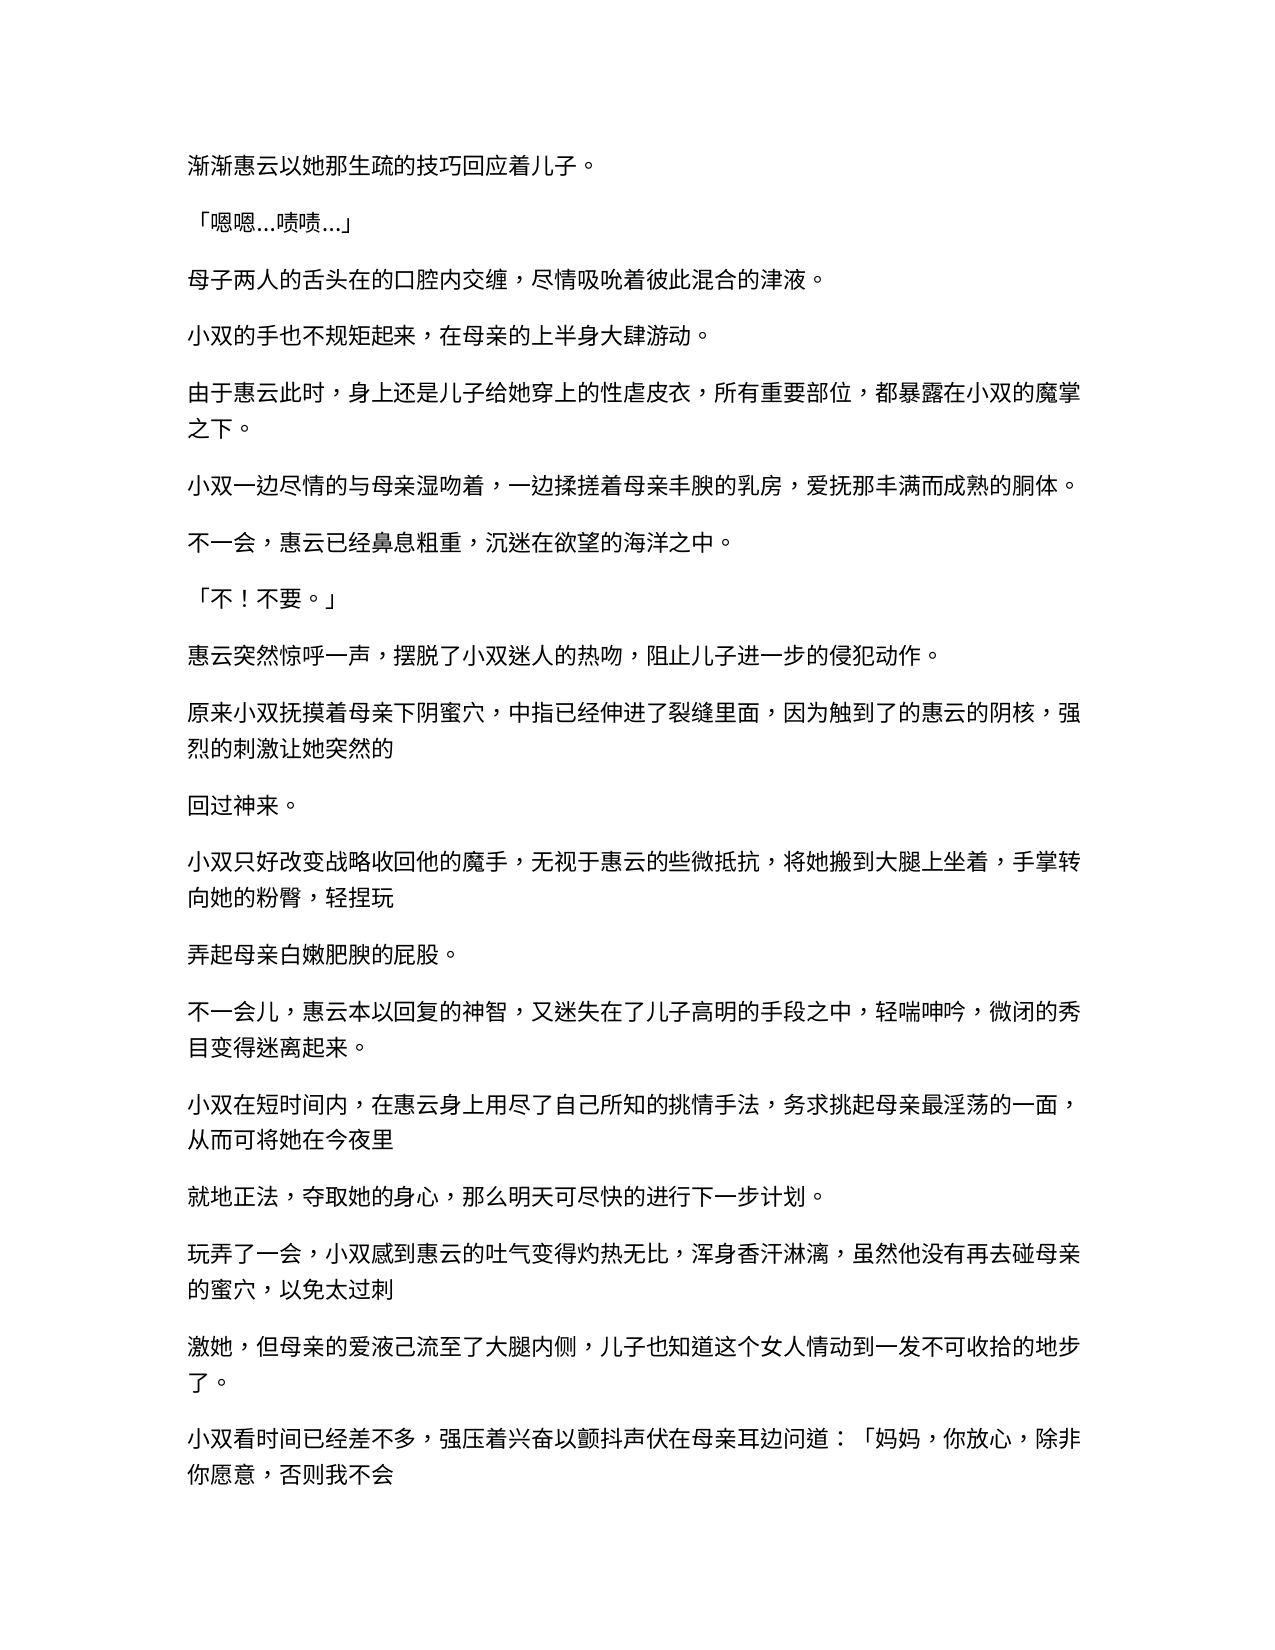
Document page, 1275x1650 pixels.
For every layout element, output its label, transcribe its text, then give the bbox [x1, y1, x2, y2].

text 小双只好改变战略收回他的魔手，无视于惠云的些微抵抗，将她搬到大腿上坐着，手掌转向她的粉臀，轻捏玩 [187, 846, 1087, 913]
text 就地正法，夺取她的身心，那么明天可尽快的进行下一步计划。 [187, 1181, 1087, 1212]
text 渐渐惠云以她那生疏的技巧回应着儿子。 [187, 150, 1087, 181]
text 惠云突然惊呼一声，摆脱了小双迷人的热吻，阻止儿子进一步的侵犯动作。 [187, 640, 1087, 671]
text 回过神来。 [187, 789, 1087, 821]
text 不一会，惠云已经鼻息粗重，沉迷在欲望的海洋之中。 [187, 527, 1087, 558]
text 小双看时间已经差不多，强压着兴奋以颤抖声伏在母亲耳边问道：「妈妈，你放心，除非你愿意，否则我不会 [187, 1423, 1087, 1491]
text 弄起母亲白嫩肥腴的屁股。 [187, 939, 1087, 970]
text 不一会儿，惠云本以回复的神智，又迷失在了儿子高明的手段之中，轻喘呻吟，微闭的秀目变得迷离起来。 [187, 996, 1087, 1063]
text 小双在短时间内，在惠云身上用尽了自己所知的挑情手法，务求挑起母亲最淫荡的一面，从而可将她在今夜里 [187, 1088, 1087, 1156]
text 玩弄了一会，小双感到惠云的吐气变得灼热无比，浑身香汗淋漓，虽然他没有再去碰母亲的蜜穴，以免太过刺 [187, 1238, 1087, 1305]
text 母子两人的舌头在的口腔内交缠，尽情吸吮着彼此混合的津液。 [187, 263, 1087, 295]
text 「不！不要。」 [187, 583, 1087, 614]
text 由于惠云此时，身上还是儿子给她穿上的性虐皮衣，所有重要部位，都暴露在小双的魔掌之下。 [187, 377, 1087, 444]
text 小双一边尽情的与母亲湿吻着，一边揉搓着母亲丰腴的乳房，爱抚那丰满而成熟的胴体。 [187, 470, 1087, 501]
text 「嗯嗯…啧啧…」 [187, 207, 1087, 238]
text 激她，但母亲的爱液己流至了大腿内侧，儿子也知道这个女人情动到一发不可收拾的地步了。 [187, 1331, 1087, 1398]
text 原来小双抚摸着母亲下阴蜜穴，中指已经伸进了裂缝里面，因为触到了的惠云的阴核，强烈的刺激让她突然的 [187, 697, 1087, 764]
text 小双的手也不规矩起来，在母亲的上半身大肆游动。 [187, 320, 1087, 352]
